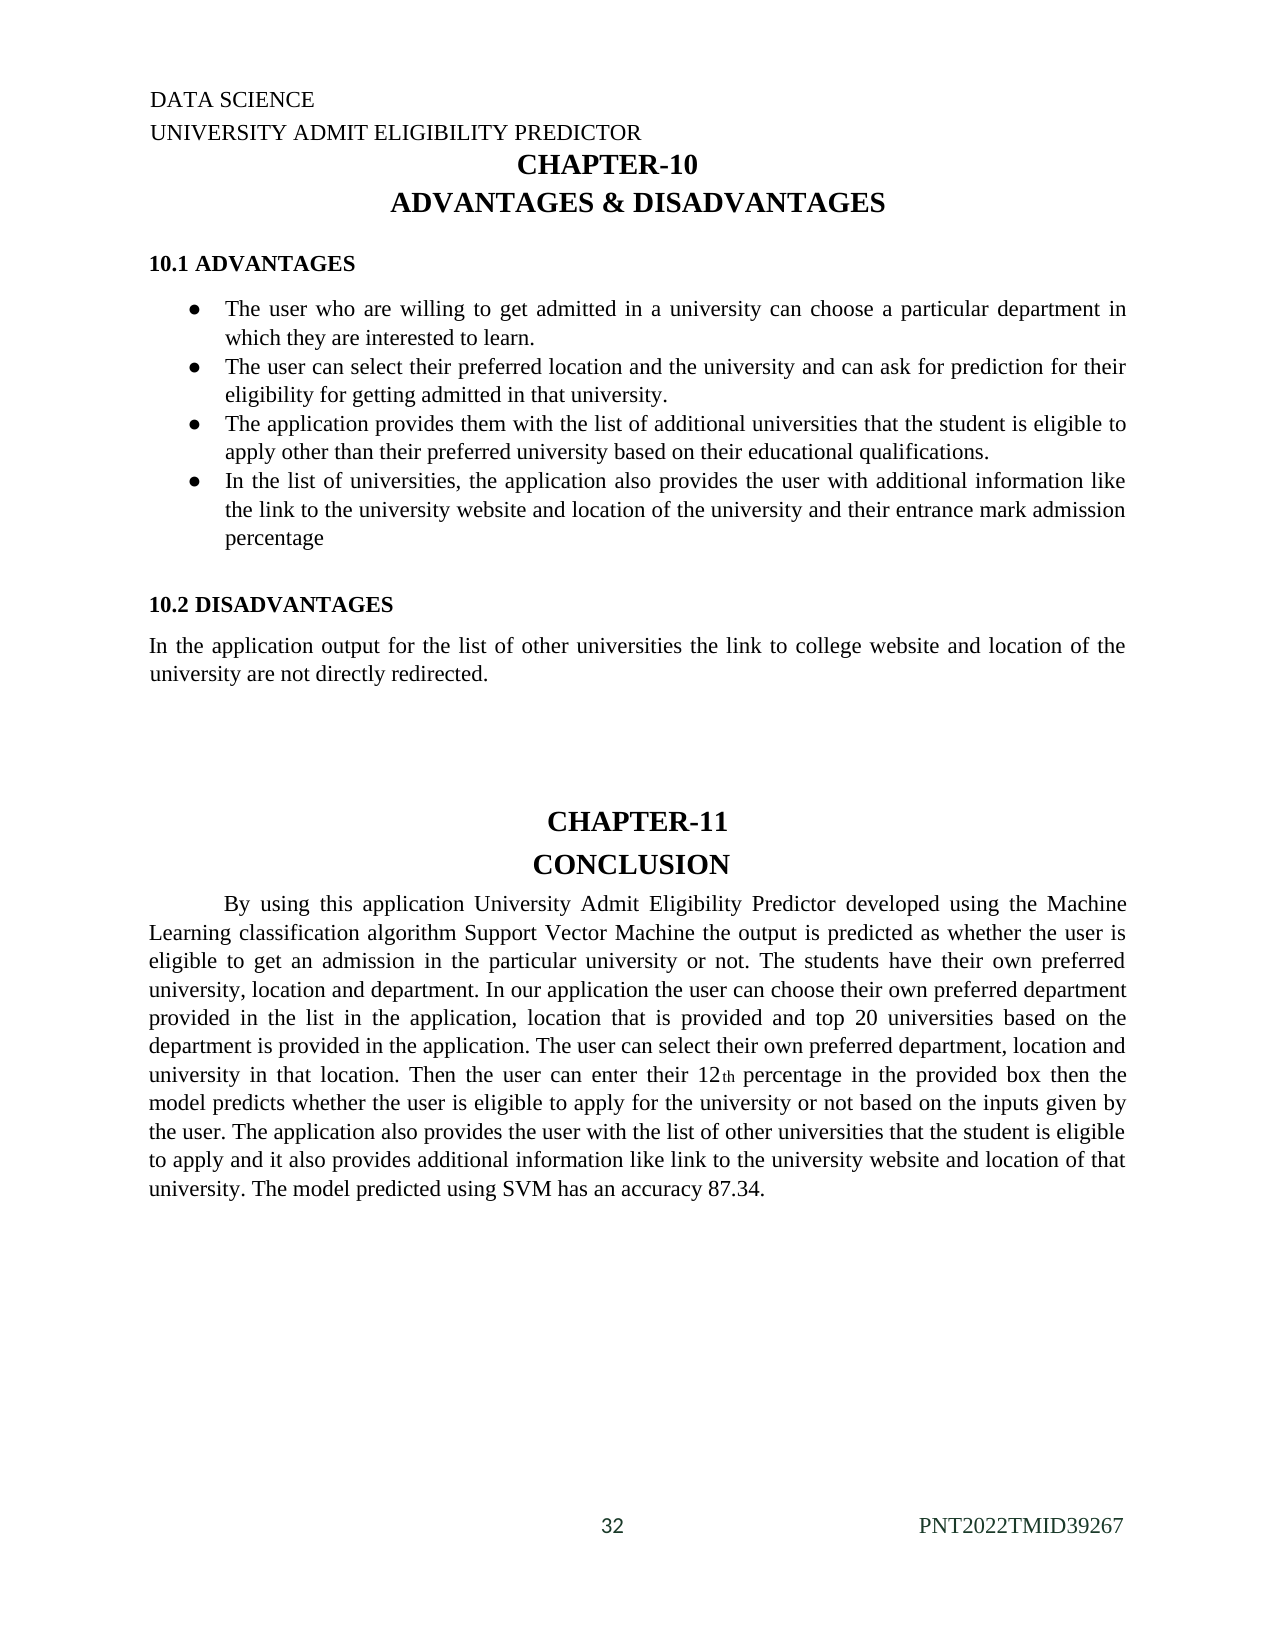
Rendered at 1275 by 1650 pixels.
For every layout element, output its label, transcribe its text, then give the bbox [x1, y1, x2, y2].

text By using this application University Admit Eligibility Predictor developed using the Machine Learning classification algorithm Support Vector Machine the output is predicted as whether the user is eligible to get an admission in the particular university or not. The students have their own preferred university, location and department. In our application the user can choose their own preferred department provided in the list in the application, location that is provided and top 20 universities based on the department is provided in the application. The user can select their own preferred department, location and university in that location. Then the user can enter their 12th percentage in the provided box then the model predicts whether the user is eligible to apply for the university or not based on the inputs given by the user. The application also provides the user with the list of other universities that the student is eligible to apply and it also provides additional information like link to the university website and location of that university. The model predicted using SVM has an accuracy 87.34. [148, 890, 1128, 1201]
list In the list of universities, the application also provides the user with additional information like the link to the university website and location of the university and their entrance mark admission percentage [187, 467, 1128, 551]
list The application provides them with the list of additional universities that the student is eligible to apply other than their preferred university based on their educational qualifications. [187, 410, 1128, 465]
subtitle CHAPTER-10 [153, 147, 1123, 181]
list The user can select their preferred location and the university and can ask for prediction for their eligibility for getting admitted in that university. [187, 353, 1128, 407]
list The user who are willing to get admitted in a university can choose a particular department in which they are interested to learn. [187, 295, 1128, 350]
subtitle ADVANTAGES & DISADVANTAGES [153, 185, 1123, 219]
subtitle 10.2 DISADVANTAGES [148, 591, 1128, 618]
subtitle 10.1 ADVANTAGES [148, 250, 1128, 276]
subtitle CONCLUSION [153, 847, 1122, 881]
subtitle CHAPTER-11 [153, 804, 1122, 837]
text In the application output for the list of other universities the link to college website and location of the university are not directly redirected. [148, 632, 1128, 686]
